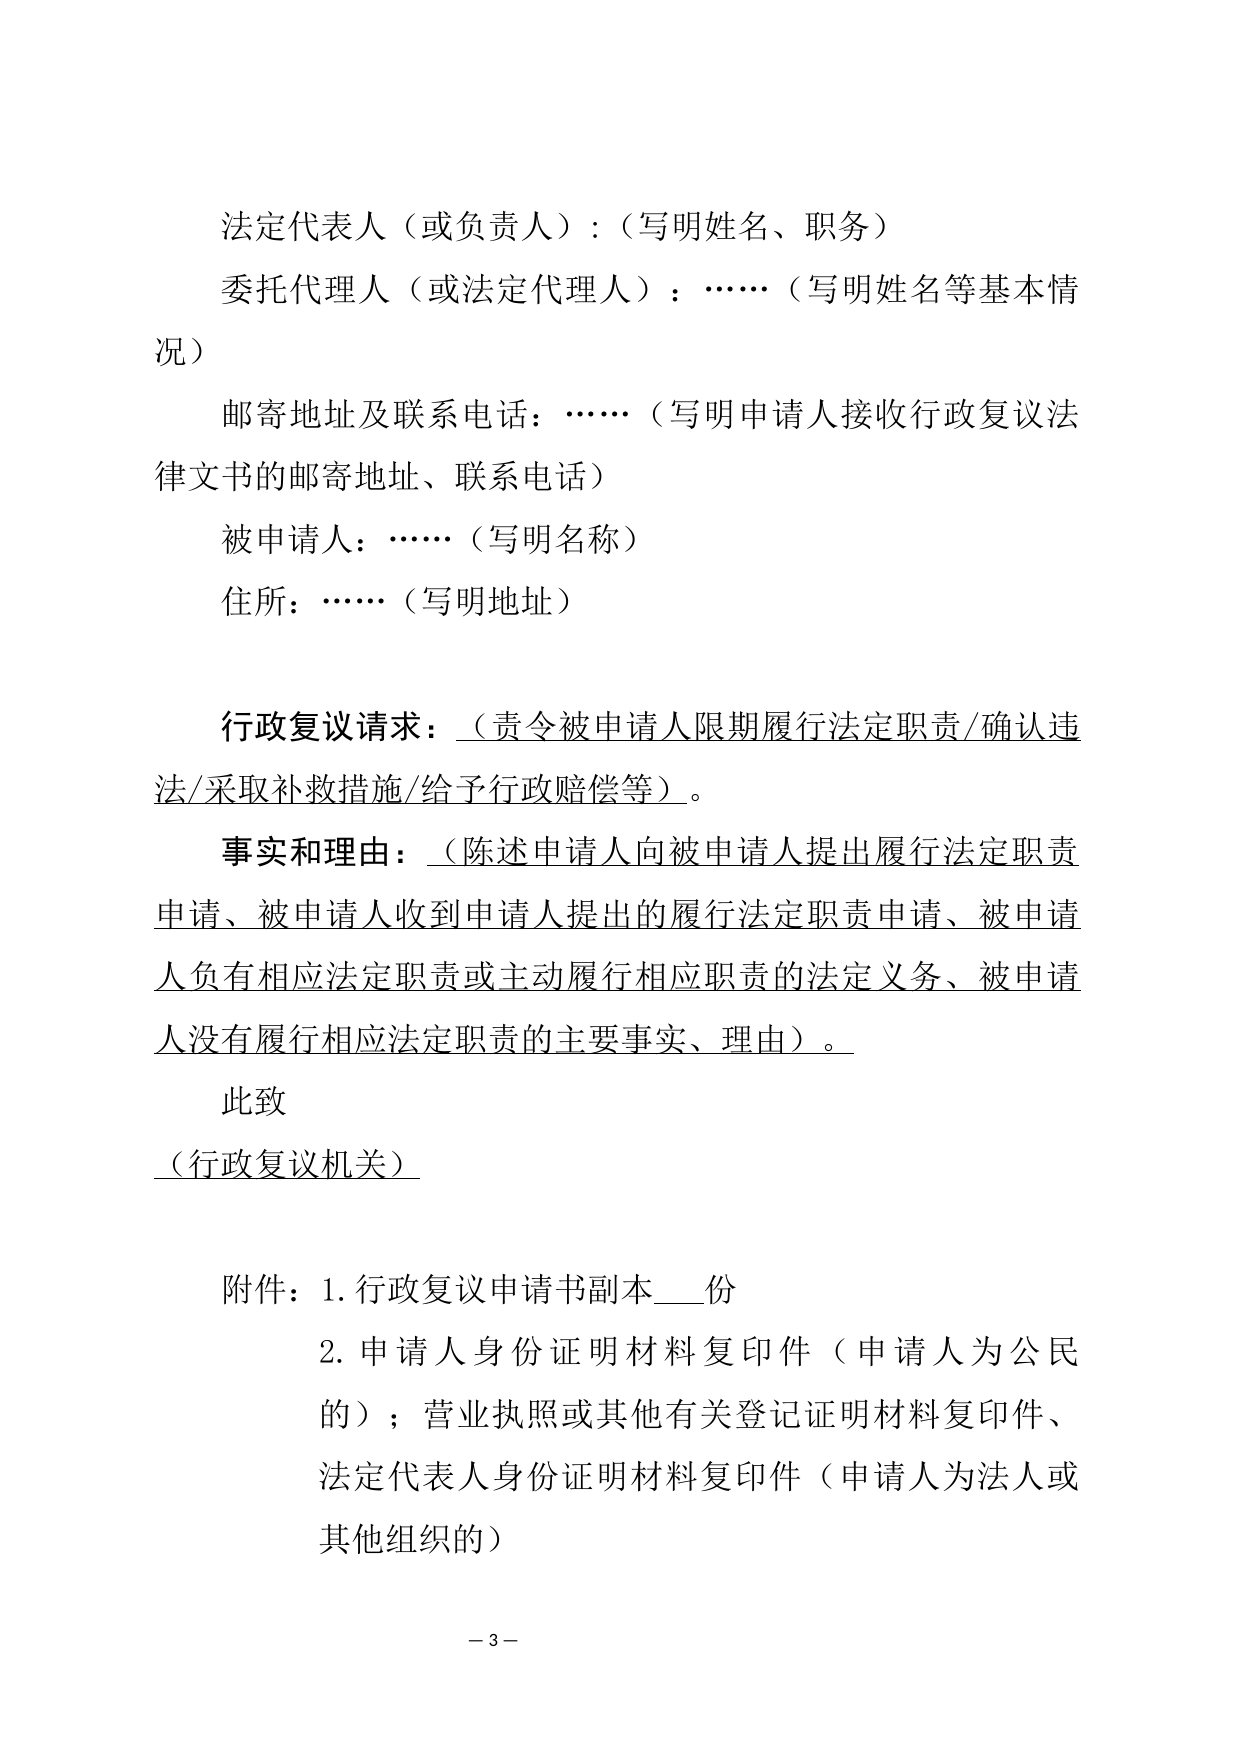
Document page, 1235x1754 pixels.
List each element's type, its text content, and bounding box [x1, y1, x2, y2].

text 住所：……（写明地址） [153, 564, 1081, 626]
text 2.申请人身份证明材料复印件（申请人为公民的）；营业执照或其他有关登记证明材料复印件、法定代表人身份证明材料复印件（申请人为法人或其他组织的） [318, 1314, 1081, 1564]
text 附件：1.行政复议申请书副本 份 [153, 1251, 1081, 1314]
text 事实和理由：（陈述申请人向被申请人提出履行法定职责申请、被申请人收到申请人提出的履行法定职责申请、被申请人负有相应法定职责或主动履行相应职责的法定义务、被申请人没有履行相应法定职责的主要事实、理由）。 [153, 814, 1081, 928]
text 事实和理由：（陈述申请人向被申请人提出履行法定职责申请、被申请人收到申请人提出的履行法定职责申请、被申请人负有相应法定职责或主动履行相应职责的法定义务、被申请人没有履行相应法定职责的主要事实、理由）。 [153, 991, 1081, 1064]
text 邮寄地址及联系电话：……（写明申请人接收行政复议法律文书的邮寄地址、联系电话） [153, 376, 1081, 501]
text 委托代理人（或法定代理人）：……（写明姓名等基本情况） [153, 251, 1081, 376]
text 事实和理由：（陈述申请人向被申请人提出履行法定职责申请、被申请人收到申请人提出的履行法定职责申请、被申请人负有相应法定职责或主动履行相应职责的法定义务、被申请人没有履行相应法定职责的主要事实、理由）。 [153, 929, 1081, 990]
text 行政复议请求：（责令被申请人限期履行法定职责/确认违法/采取补救措施/给予行政赔偿等）。 [153, 689, 1081, 814]
text （行政复议机关） [153, 1126, 1081, 1189]
text 此致 [153, 1064, 1081, 1126]
text 法定代表人（或负责人）:（写明姓名、职务） [153, 189, 1081, 251]
text 被申请人：……（写明名称） [153, 501, 1081, 564]
